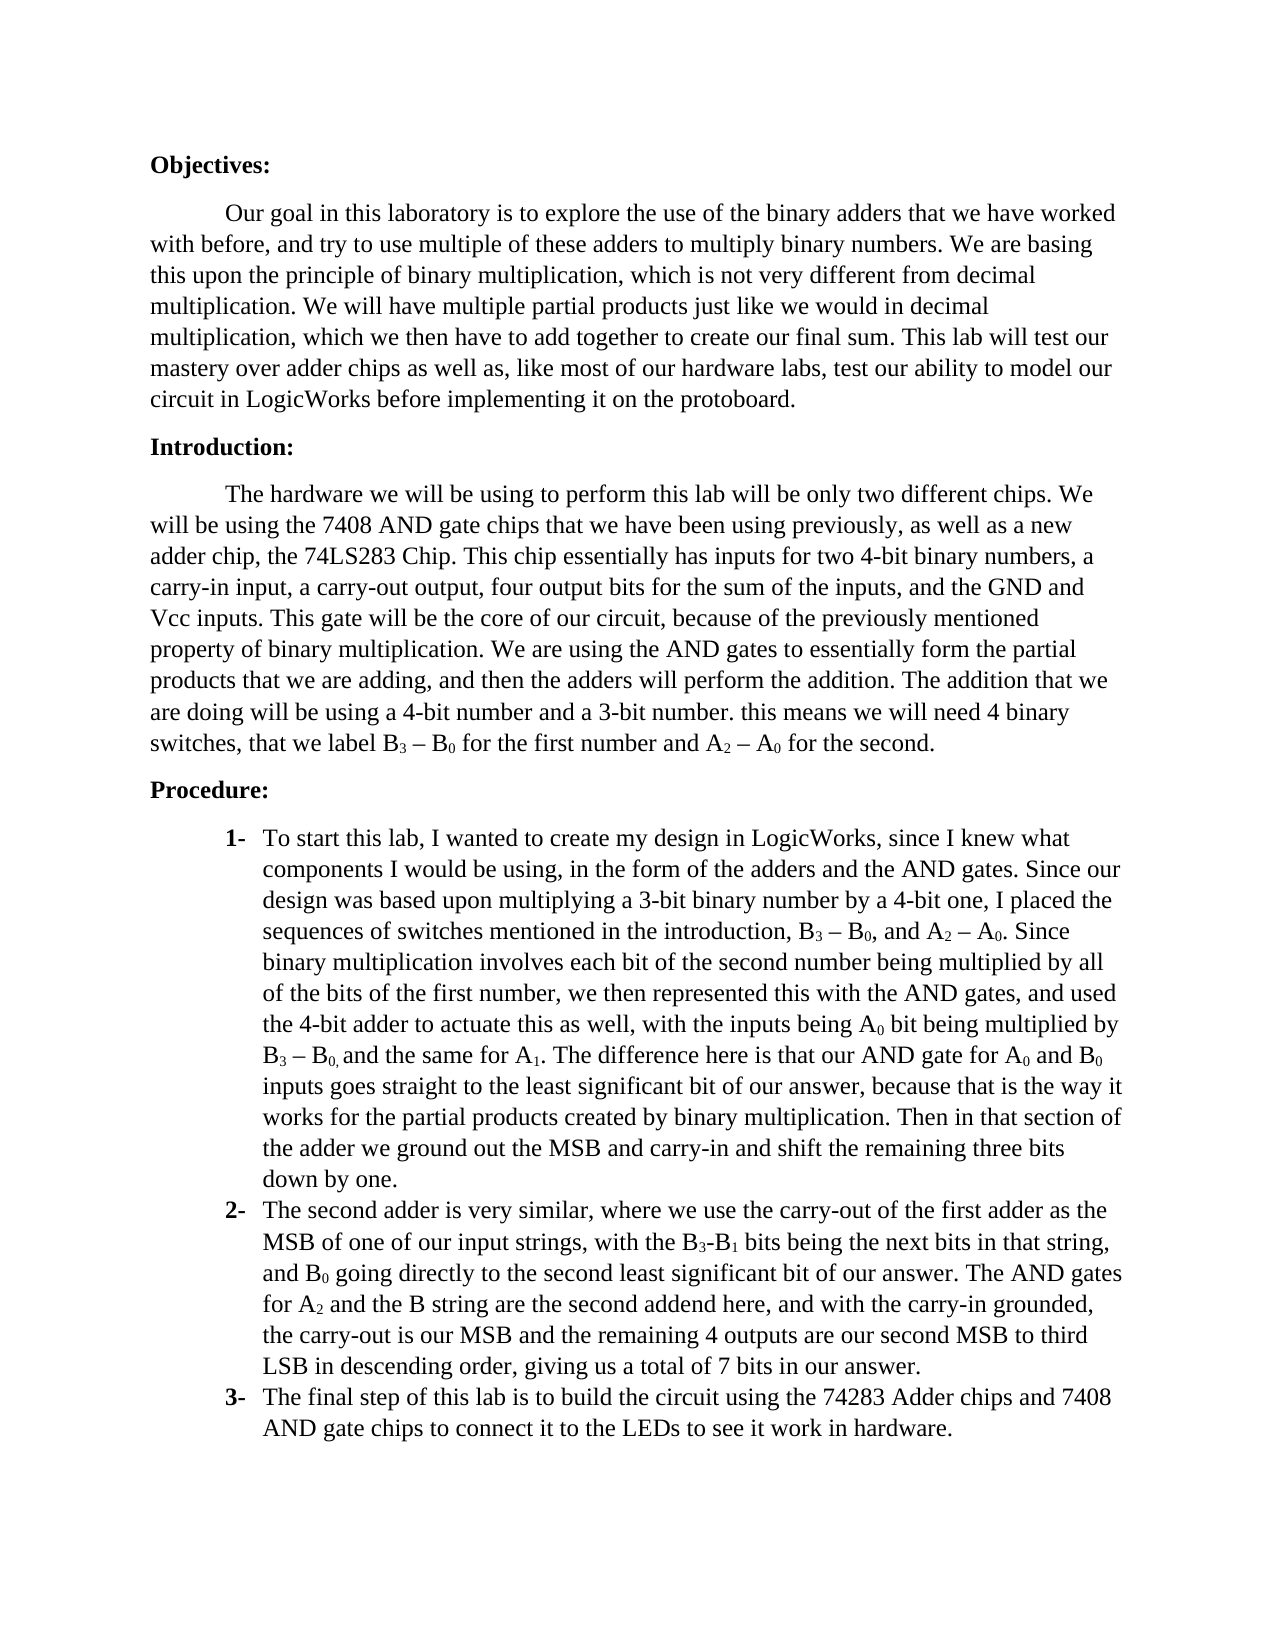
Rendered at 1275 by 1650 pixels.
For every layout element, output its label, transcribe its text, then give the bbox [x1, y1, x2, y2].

text Introduction: [150, 432, 1125, 460]
text The hardware we will be using to perform this lab will be only two different chips. We will be using the 7408 AND gate chips that we have been using previously, as well as a new adder chip, the 74LS283 Chip. This chip essentially has inputs for two 4-bit binary numbers, a carry-in input, a carry-out output, four output bits for the sum of the inputs, and the GND and Vcc inputs. This gate will be the core of our circuit, because of the previously mentioned property of binary multiplication. We are using the AND gates to essentially form the partial products that we are adding, and then the adders will perform the addition. The addition that we are doing will be using a 4-bit number and a 3-bit number. this means we will need 4 binary switches, that we label B3 – B0 for the first number and A2 – A0 for the second. [150, 479, 1125, 756]
text Procedure: [150, 775, 1125, 804]
text Our goal in this laboratory is to explore the use of the binary adders that we have worked with before, and try to use multiple of these adders to multiply binary numbers. We are basing this upon the principle of binary multiplication, which is not very different from decimal multiplication. We will have multiple partial products just like we would in decimal multiplication, which we then have to add together to create our final sum. This lab will test our mastery over adder chips as well as, like most of our hardware labs, test our ability to model our circuit in LogicWorks before implementing it on the protoboard. [150, 198, 1125, 413]
text Objectives: [150, 150, 1125, 179]
list The second adder is very similar, where we use the carry-out of the first adder as the MSB of one of our input strings, with the B3-B1 bits being the next bits in that string, and B0 going directly to the second least significant bit of our answer. The AND gates for A2 and the B string are the second addend here, and with the carry-in grounded, the carry-out is our MSB and the remaining 4 outputs are our second MSB to third LSB in descending order, giving us a total of 7 bits in our answer. [225, 1196, 1125, 1379]
list The final step of this lab is to build the circuit using the 74283 Adder chips and 7408 AND gate chips to connect it to the LEDs to see it work in hardware. [225, 1382, 1125, 1442]
list To start this lab, I wanted to create my design in LogicWorks, since I knew what components I would be using, in the form of the adders and the AND gates. Since our design was based upon multiplying a 3-bit binary number by a 4-bit one, I placed the sequences of switches mentioned in the introduction, B3 – B0, and A2 – A0. Since binary multiplication involves each bit of the second number being multiplied by all of the bits of the first number, we then represented this with the AND gates, and used the 4-bit adder to actuate this as well, with the inputs being A0 bit being multiplied by B3 – B0, and the same for A1. The difference here is that our AND gate for A0 and B0 inputs goes straight to the least significant bit of our answer, because that is the way it works for the partial products created by binary multiplication. Then in that section of the adder we ground out the MSB and carry-in and shift the remaining three bits down by one. [225, 823, 1125, 1193]
